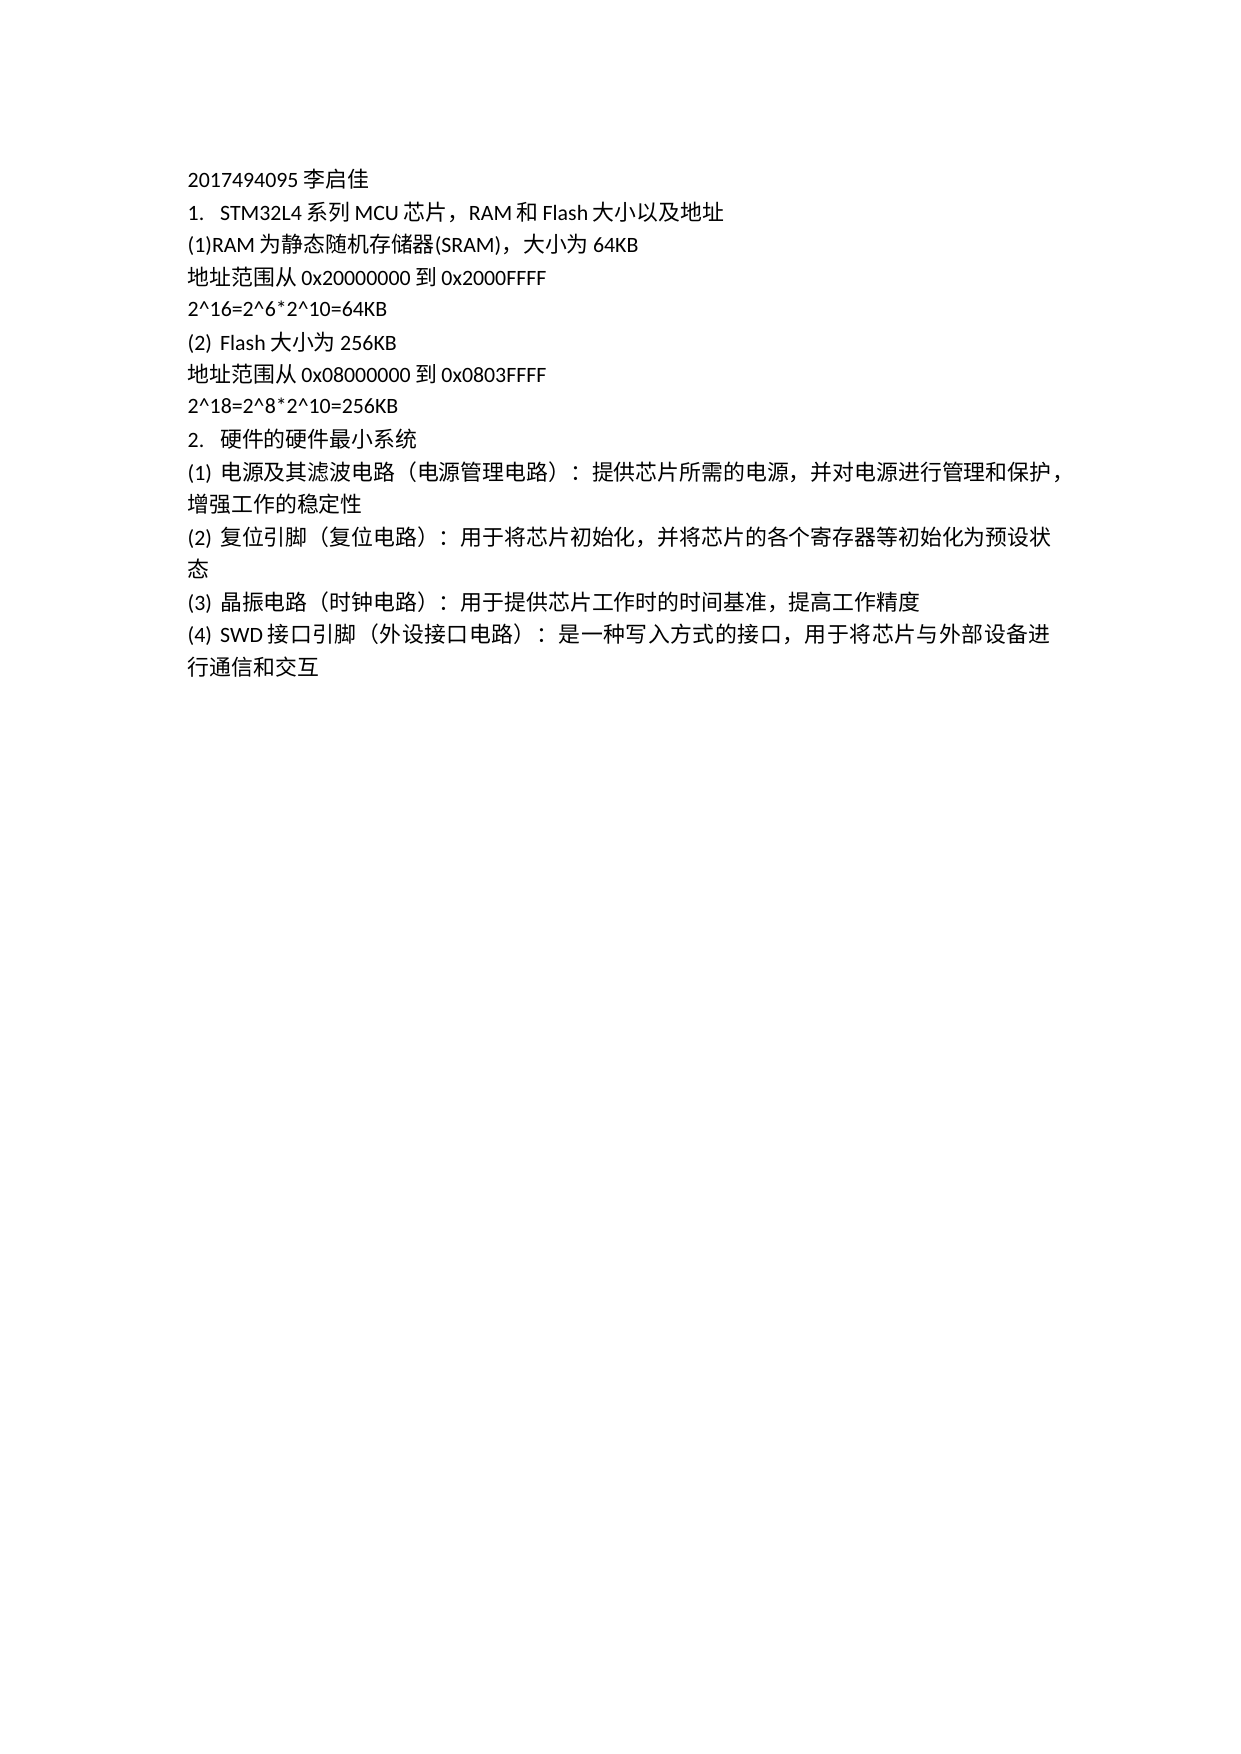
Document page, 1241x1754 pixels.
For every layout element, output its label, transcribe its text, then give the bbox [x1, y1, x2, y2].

list 复位引脚（复位电路）：用于将芯片初始化，并将芯片的各个寄存器等初始化为预设状态 [187, 519, 1053, 584]
list 电源及其滤波电路（电源管理电路）：提供芯片所需的电源，并对电源进行管理和保护，增强工作的稳定性 [187, 454, 1053, 519]
list 晶振电路（时钟电路）：用于提供芯片工作时的时间基准，提高工作精度 [187, 584, 1053, 617]
list 地址范围从0x20000000到0x2000FFFF [187, 259, 1053, 292]
list Flash大小为256KB [187, 324, 1053, 357]
list SWD接口引脚（外设接口电路）：是一种写入方式的接口，用于将芯片与外部设备进行通信和交互 [187, 617, 1053, 682]
list 2^18=2^8*2^10=256KB [187, 389, 1053, 422]
list 2^16=2^6*2^10=64KB [187, 292, 1053, 324]
list STM32L4系列MCU芯片，RAM和Flash大小以及地址 [187, 194, 1053, 227]
list (1)RAM为静态随机存储器(SRAM)，大小为64KB [187, 227, 1053, 259]
list 硬件的硬件最小系统 [187, 422, 1053, 454]
list 2017494095 李启佳 [187, 162, 1053, 194]
list 地址范围从0x08000000到0x0803FFFF [187, 357, 1053, 389]
